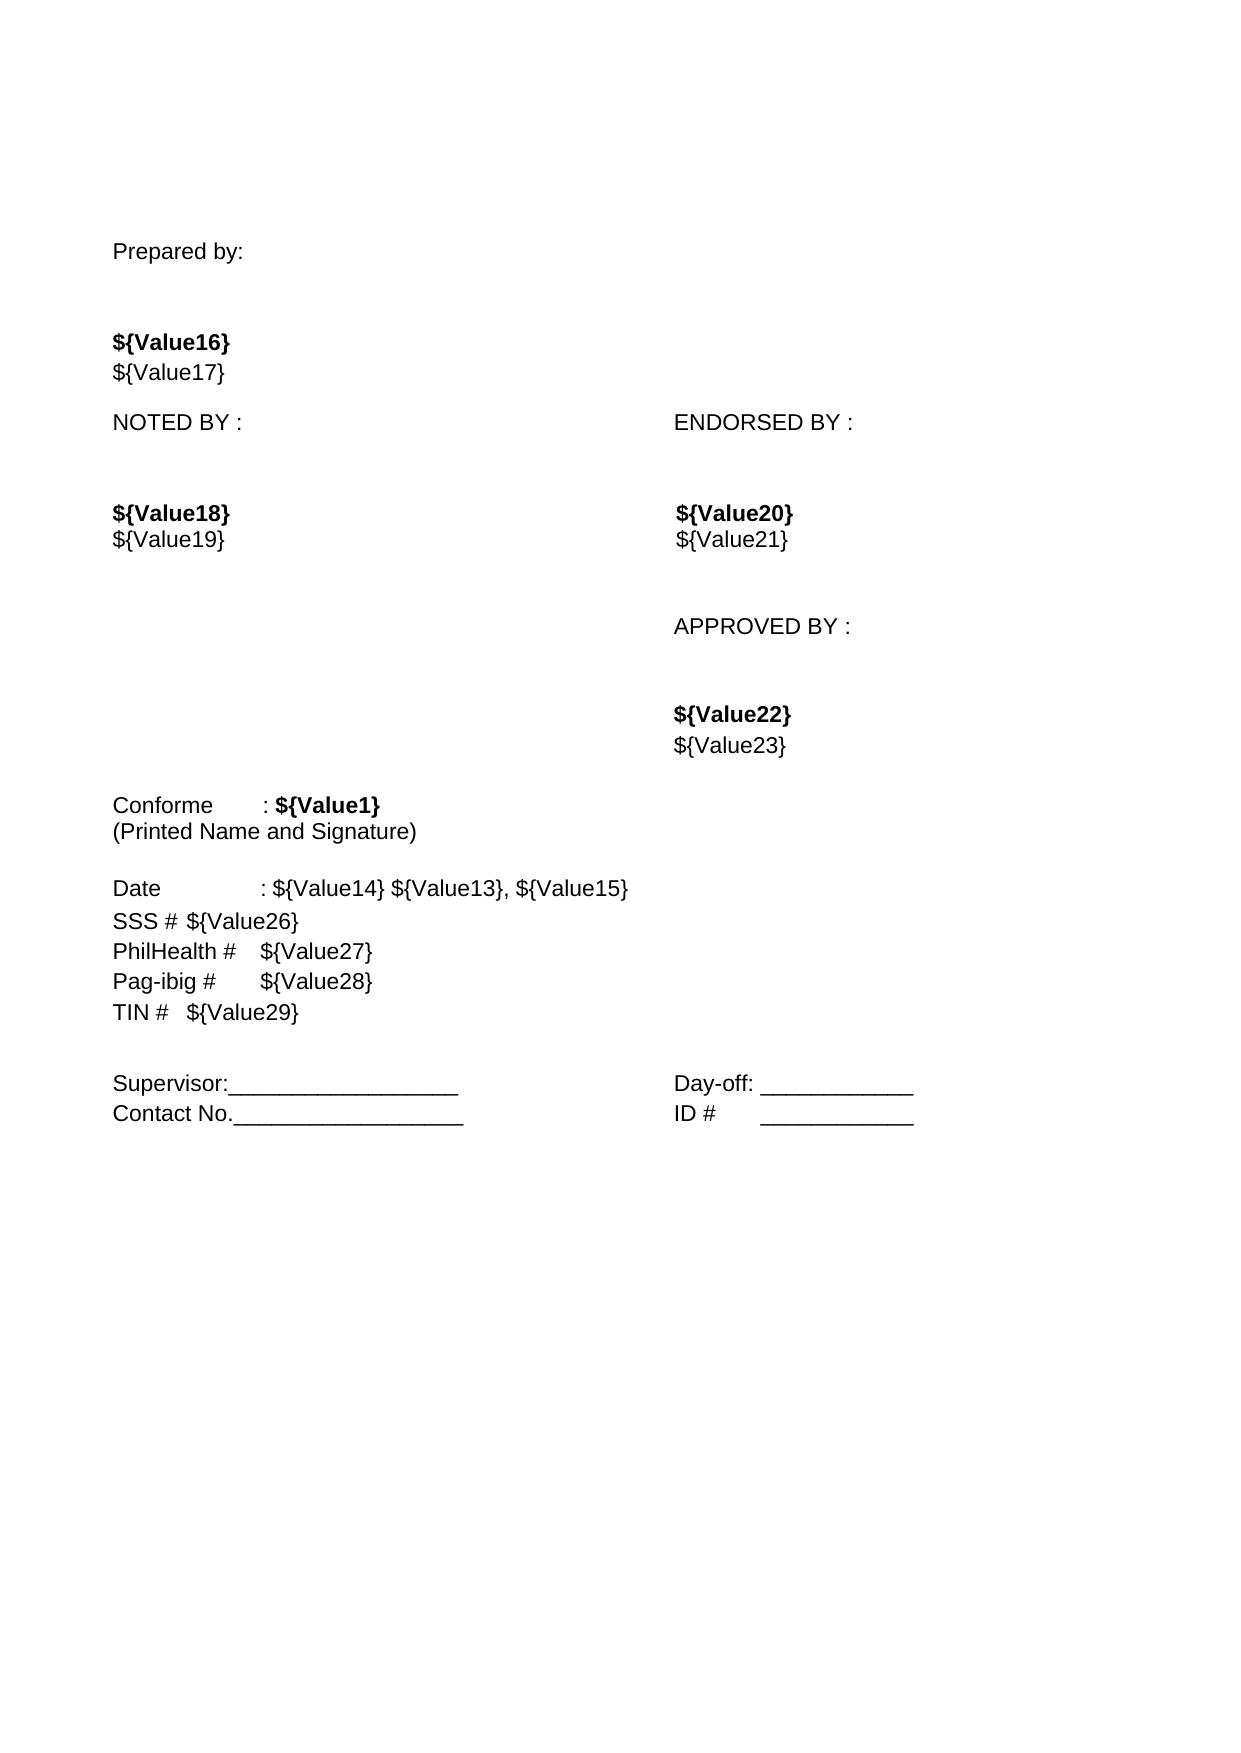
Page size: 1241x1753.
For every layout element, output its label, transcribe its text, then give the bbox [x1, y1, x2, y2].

text NOTED BY : ENDORSED BY : [112, 409, 1128, 436]
text ${Value22} [112, 701, 1128, 728]
text TIN # ${Value29} [112, 998, 1128, 1025]
text SSS # ${Value26} [112, 908, 1128, 934]
text ${Value16} [112, 329, 1128, 355]
text ${Value19} ${Value21} [112, 526, 1128, 553]
text (Printed Name and Signature) [112, 818, 1128, 845]
text APPROVED BY : [112, 613, 1128, 639]
text Supervisor:__________________ Day-off: ____________ [112, 1070, 1128, 1096]
text ${Value18} ${Value20} [112, 500, 1128, 526]
text ${Value17} [112, 359, 1128, 385]
text Contact No.__________________ ID # ____________ [112, 1100, 1128, 1126]
text Pag-ibig # ${Value28} [112, 968, 1128, 994]
text Prepared by: [112, 238, 1128, 264]
text PhilHealth # ${Value27} [112, 938, 1128, 964]
text Date : ${Value14} ${Value13}, ${Value15} [112, 875, 1128, 901]
text ${Value23} [112, 732, 1128, 758]
text Conforme : ${Value1} [112, 792, 1128, 818]
